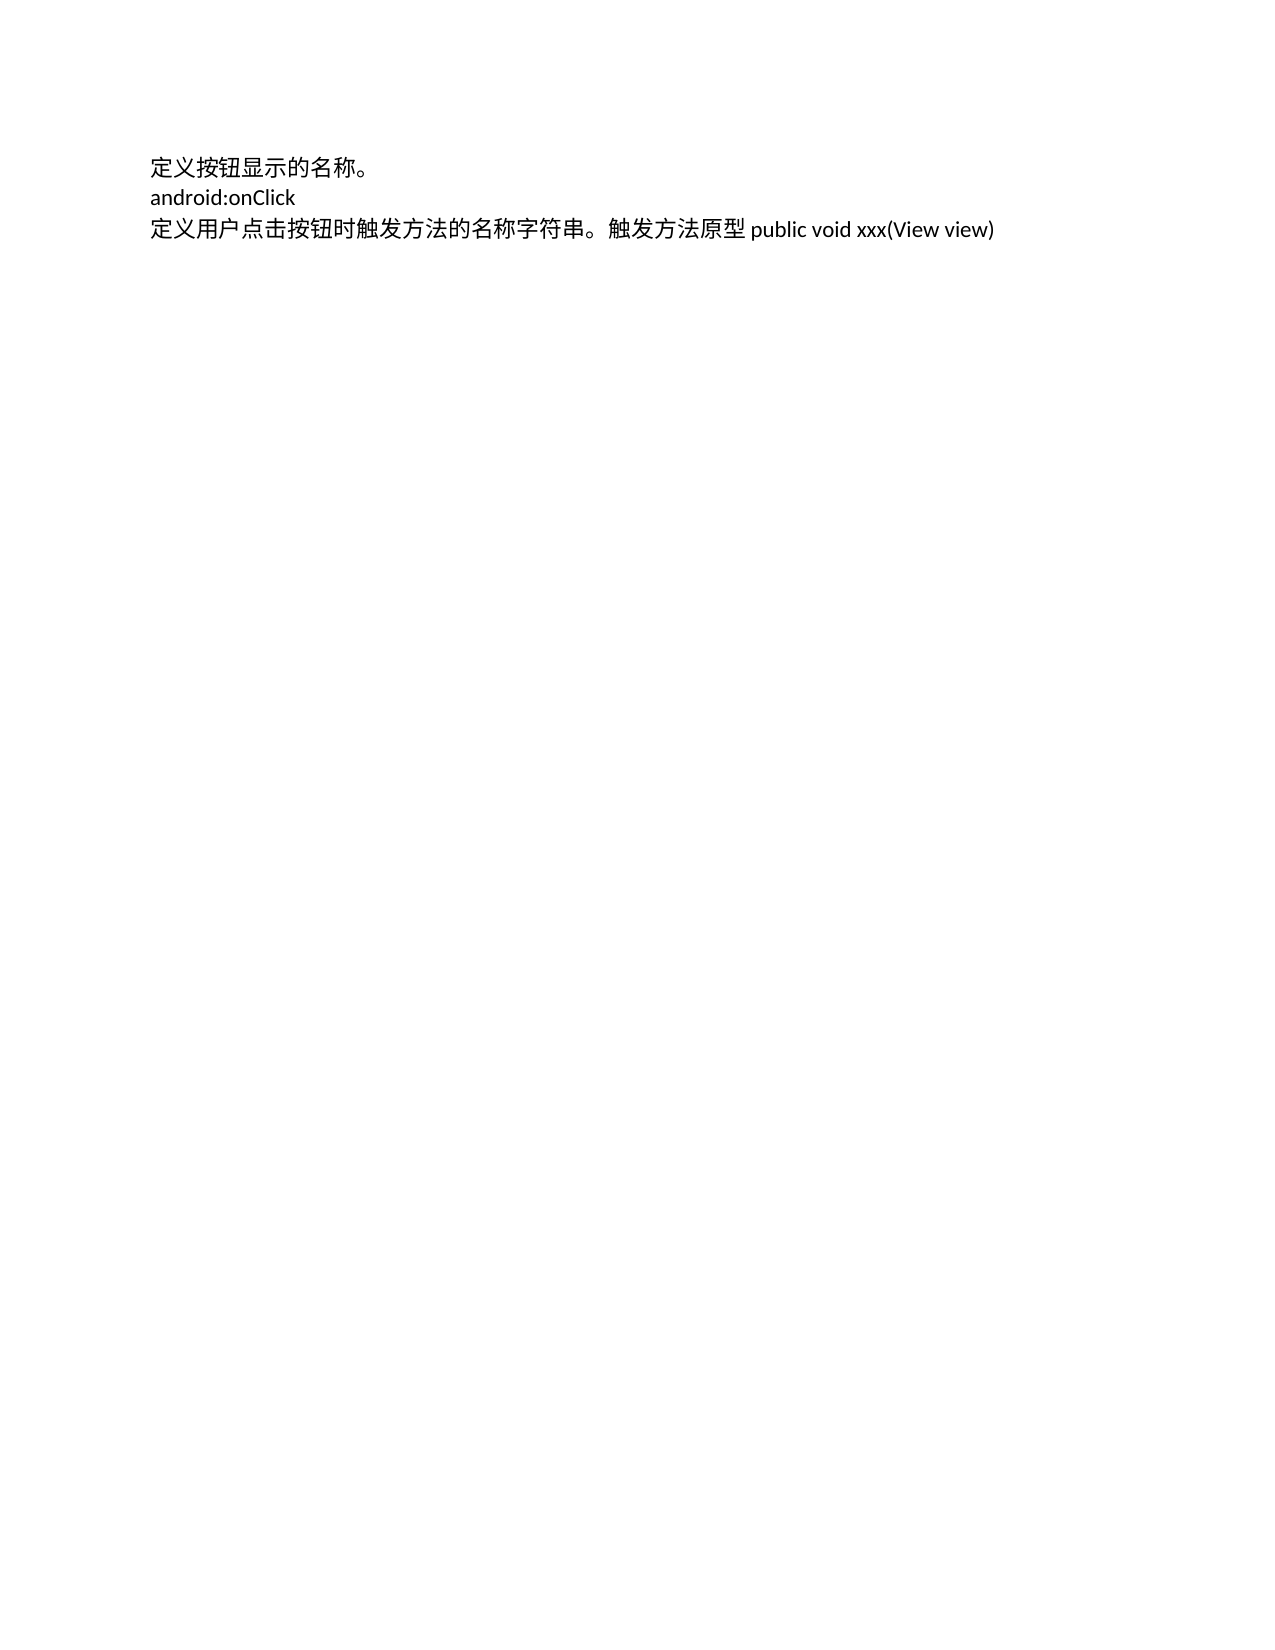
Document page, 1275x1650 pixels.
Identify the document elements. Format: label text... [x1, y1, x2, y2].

text 定义用户点击按钮时触发方法的名称字符串。触发方法原型public void xxx(View view) [150, 211, 1125, 244]
text 定义按钮显示的名称。 [150, 150, 1125, 183]
text android:onClick [150, 183, 1125, 211]
